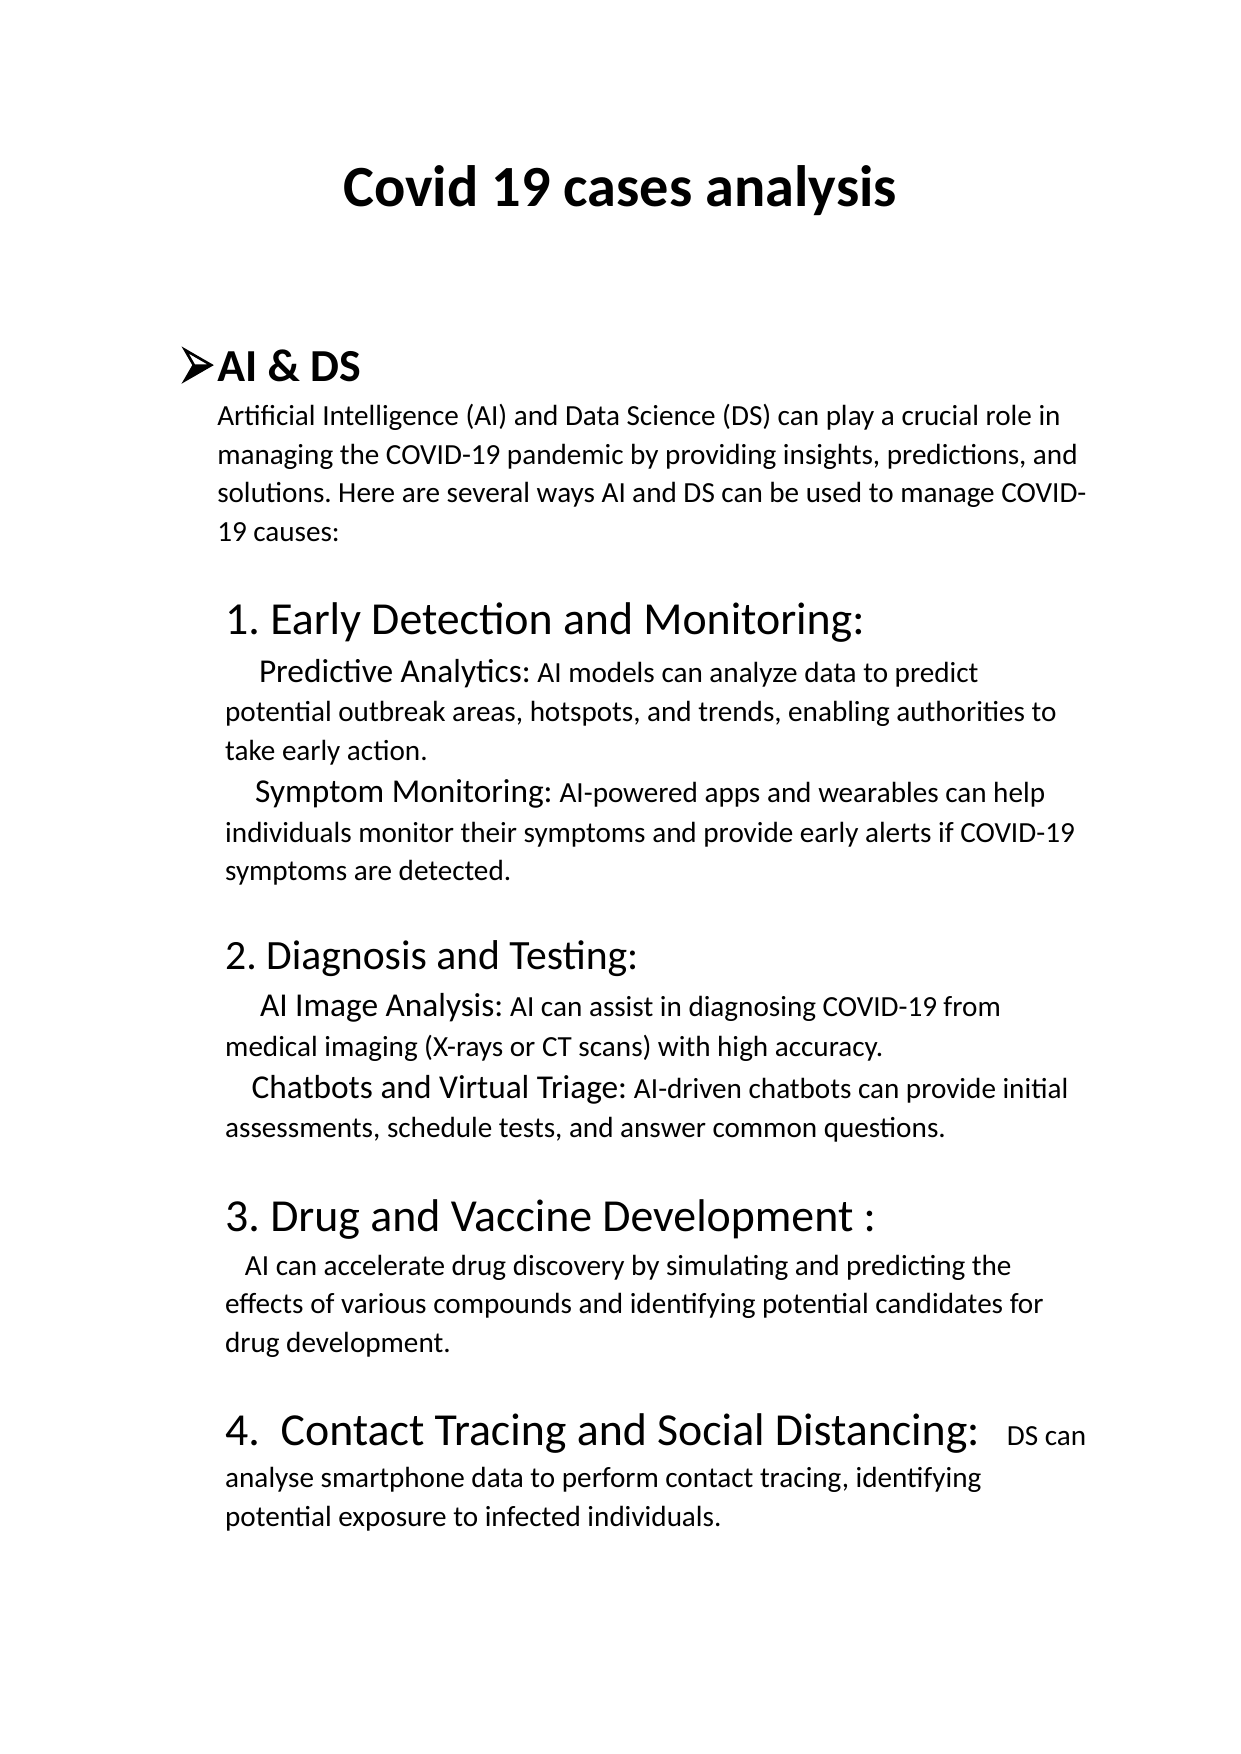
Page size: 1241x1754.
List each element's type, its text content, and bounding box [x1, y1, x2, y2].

list AI can accelerate drug discovery by simulating and predicting the effects of various compounds and identifying potential candidates for drug development. [225, 1247, 1090, 1359]
list Symptom Monitoring: AI-powered apps and wearables can help individuals monitor their symptoms and provide early alerts if COVID-19 symptoms are detected. [225, 770, 1090, 888]
list AI & DS [179, 337, 1090, 393]
list AI Image Analysis: AI can assist in diagnosing COVID-19 from medical imaging (X-rays or CT scans) with high accuracy. [225, 984, 1090, 1063]
list 2. Diagnosis and Testing: [225, 929, 1090, 980]
list Chatbots and Virtual Triage: AI-driven chatbots can provide initial assessments, schedule tests, and answer common questions. [225, 1066, 1090, 1145]
list Predictive Analytics: AI models can analyze data to predict potential outbreak areas, hotspots, and trends, enabling authorities to take early action. [225, 650, 1090, 767]
list 3. Drug and Vaccine Development : [225, 1186, 1090, 1242]
list Artificial Intelligence (AI) and Data Science (DS) can play a crucial role in managing the COVID-19 pandemic by providing insights, predictions, and solutions. Here are several ways AI and DS can be used to manage COVID-19 causes: [217, 397, 1090, 548]
list 4. Contact Tracing and Social Distancing: DS can analyse smartphone data to perform contact tracing, identifying potential exposure to infected individuals. [225, 1401, 1090, 1533]
list 1. Early Detection and Monitoring: [225, 589, 1090, 646]
text Covid 19 cases analysis [150, 150, 1090, 221]
